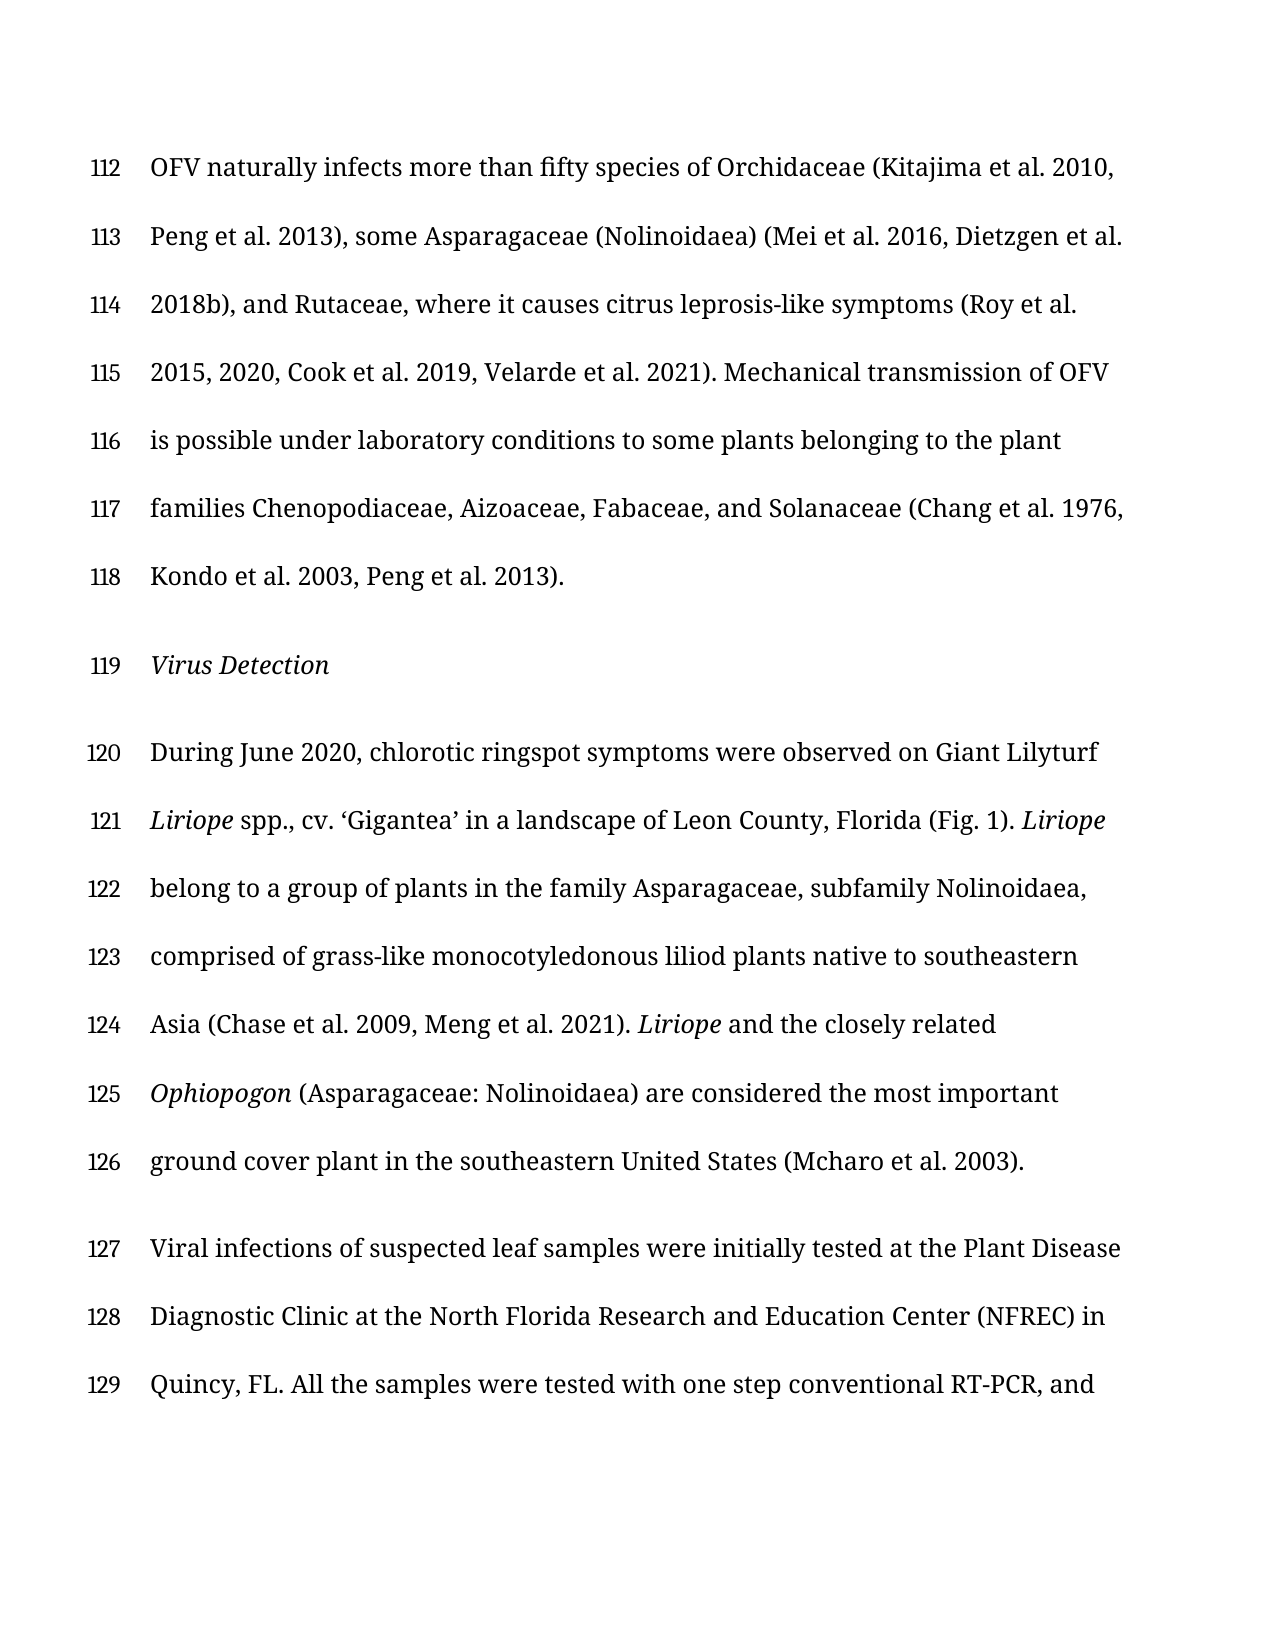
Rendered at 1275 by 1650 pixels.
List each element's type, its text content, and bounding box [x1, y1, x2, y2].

text OFV naturally infects more than fifty species of Orchidaceae (Kitajima et al. 2010, Peng et al. 2013), some Asparagaceae (Nolinoidaea) (Mei et al. 2016, Dietzgen et al. 2018b), and Rutaceae, where it causes citrus leprosis-like symptoms (Roy et al. 2015, 2020, Cook et al. 2019, Velarde et al. 2021). Mechanical transmission of OFV is possible under laboratory conditions to some plants belonging to the plant families Chenopodiaceae, Aizoaceae, Fabaceae, and Solanaceae (Chang et al. 1976, Kondo et al. 2003, Peng et al. 2013). [150, 150, 1125, 593]
subtitle Virus Detection [150, 648, 1125, 682]
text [150, 1230, 1125, 1401]
text During June 2020, chlorotic ringspot symptoms were observed on Giant Lilyturf Liriope spp., cv. ‘Gigantea’ in a landscape of Leon County, Florida (Fig. 1). Liriope belong to a group of plants in the family Asparagaceae, subfamily Nolinoidaea, comprised of grass-like monocotyledonous liliod plants native to southeastern Asia (Chase et al. 2009, Meng et al. 2021). Liriope and the closely related Ophiopogon (Asparagaceae: Nolinoidaea) are considered the most important ground cover plant in the southeastern United States (Mcharo et al. 2003). [150, 734, 1125, 1177]
